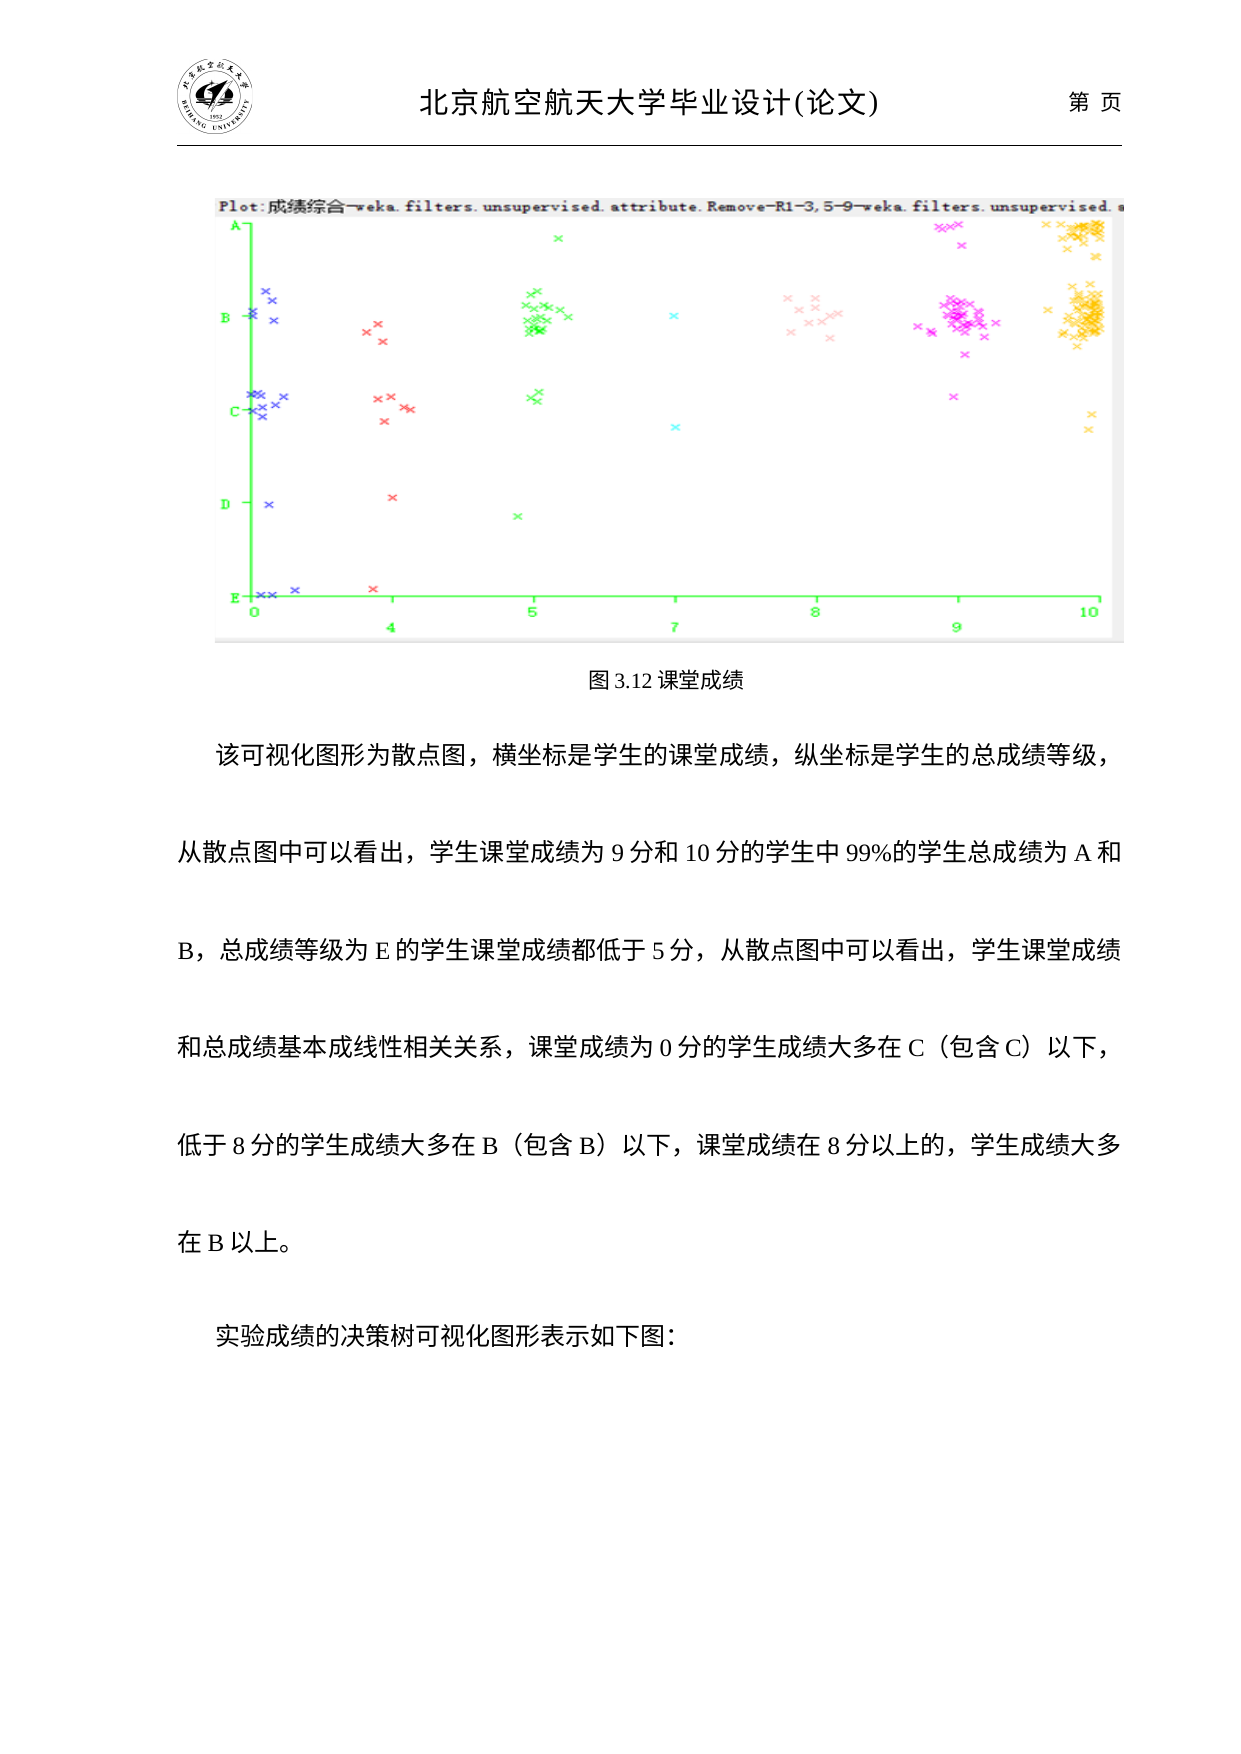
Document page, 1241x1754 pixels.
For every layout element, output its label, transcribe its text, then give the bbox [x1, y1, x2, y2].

picture [214, 198, 1124, 643]
text 图3.12课堂成绩 [177, 662, 1122, 695]
text 实验成绩的决策树可视化图形表示如下图： [177, 1302, 1122, 1367]
text 该可视化图形为散点图，横坐标是学生的课堂成绩，纵坐标是学生的总成绩等级，从散点图中可以看出，学生课堂成绩为9分和10分的学生中99%的学生总成绩为A和B，总成绩等级为E的学生课堂成绩都低于5分，从散点图中可以看出，学生课堂成绩和总成绩基本成线性相关关系，课堂成绩为0分的学生成绩大多在C（包含C）以下，低于8分的学生成绩大多在B（包含B）以下，课堂成绩在8分以上的，学生成绩大多在B以上。 [177, 721, 1122, 1273]
picture [177, 59, 253, 134]
